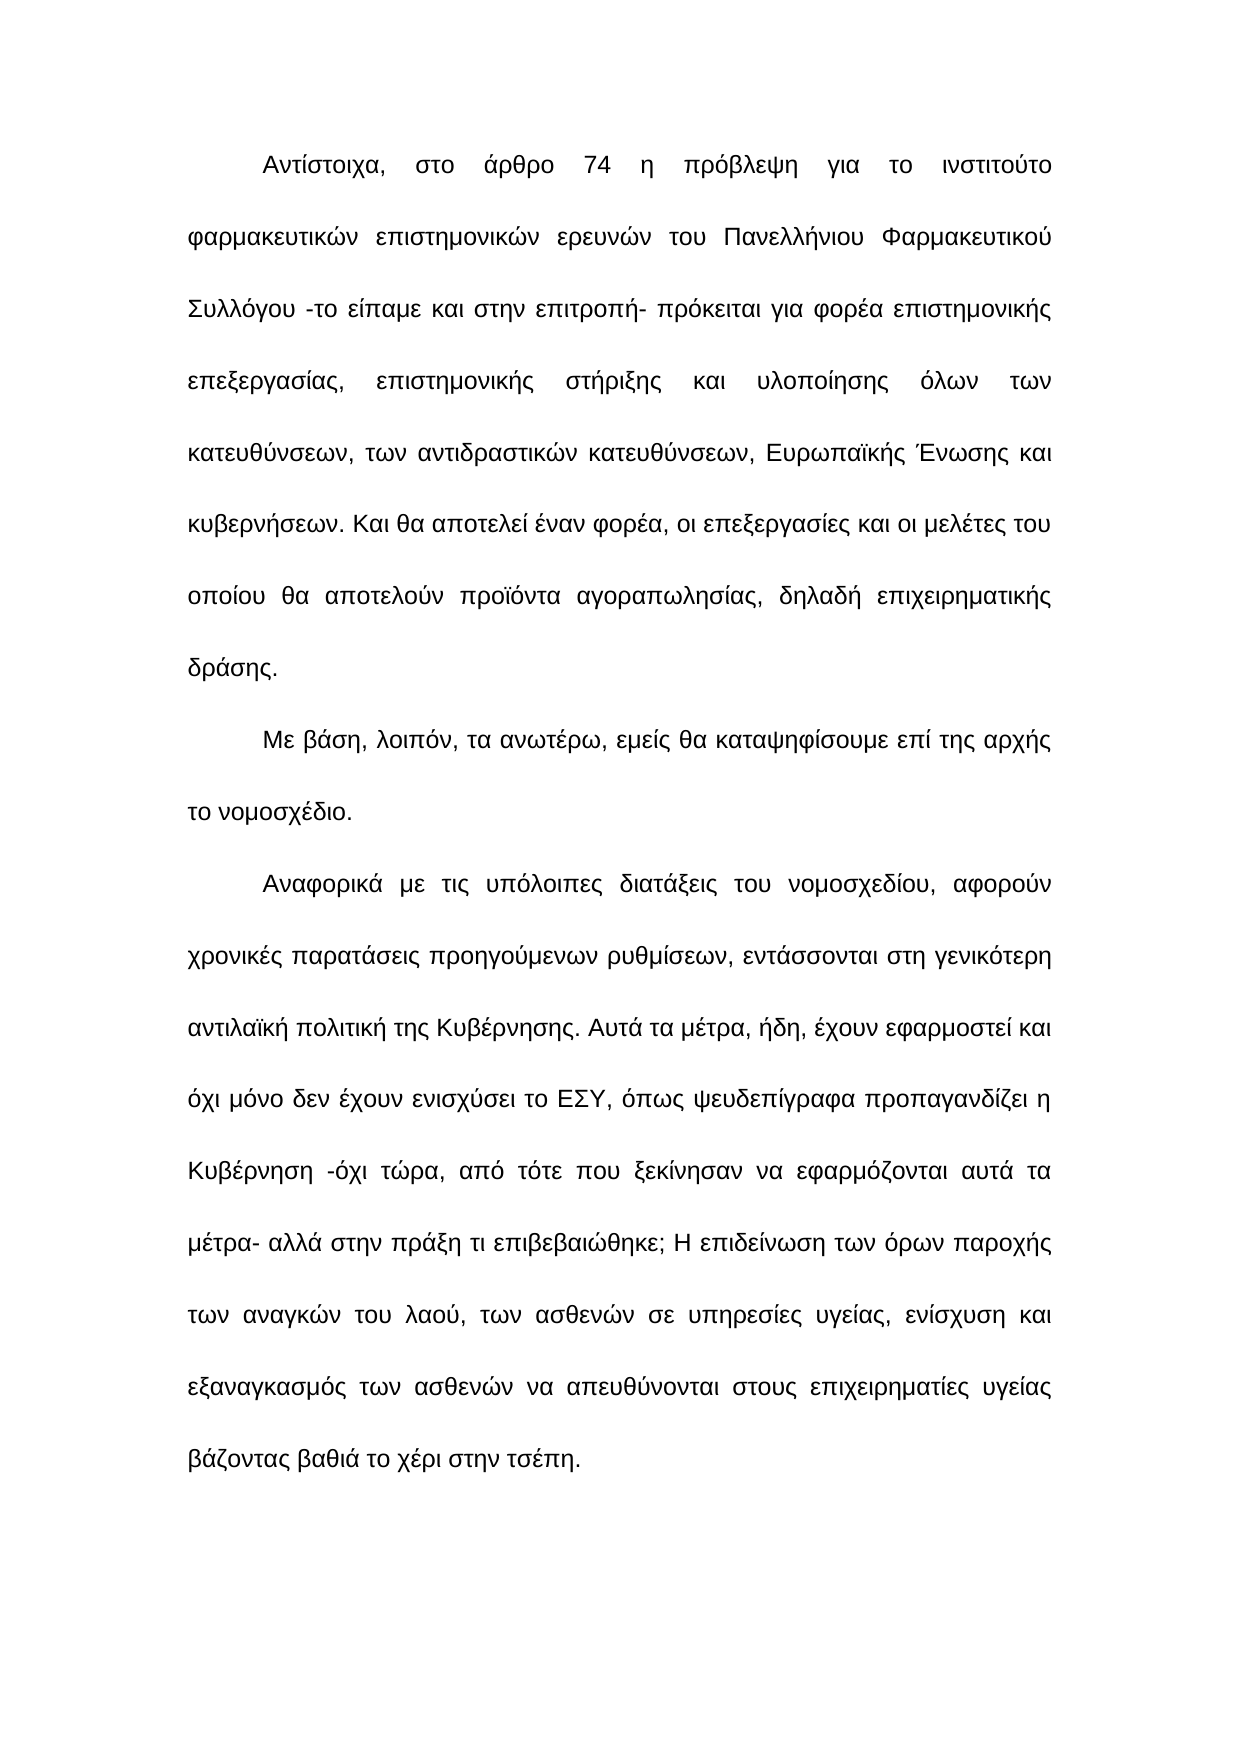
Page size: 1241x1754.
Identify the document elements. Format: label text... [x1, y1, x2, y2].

text Αντίστοιχα, στο άρθρο 74 η πρόβλεψη για το ινστιτούτο φαρμακευτικών επιστημονικών ερευνών του Πανελλήνιου Φαρμακευτικού Συλλόγου -το είπαμε και στην επιτροπή- πρόκειται για φορέα επιστημονικής επεξεργασίας, επιστημονικής στήριξης και υλοποίησης όλων των κατευθύνσεων, των αντιδραστικών κατευθύνσεων, Ευρωπαϊκής Ένωσης και κυβερνήσεων. Και θα αποτελεί έναν φορέα, οι επεξεργασίες και οι μελέτες του οποίου θα αποτελούν προϊόντα αγοραπωλησίας, δηλαδή επιχειρηματικής δράσης. [187, 150, 1053, 682]
text Αναφορικά με τις υπόλοιπες διατάξεις του νομοσχεδίου, αφορούν χρονικές παρατάσεις προηγούμενων ρυθμίσεων, εντάσσονται στη γενικότερη αντιλαϊκή πολιτική της Κυβέρνησης. Αυτά τα μέτρα, ήδη, έχουν εφαρμοστεί και όχι μόνο δεν έχουν ενισχύσει το ΕΣΥ, όπως ψευδεπίγραφα προπαγανδίζει η Κυβέρνηση -όχι τώρα, από τότε που ξεκίνησαν να εφαρμόζονται αυτά τα μέτρα- αλλά στην πράξη τι επιβεβαιώθηκε; Η επιδείνωση των όρων παροχής των αναγκών του λαού, των ασθενών σε υπηρεσίες υγείας, ενίσχυση και εξαναγκασμός των ασθενών να απευθύνονται στους επιχειρηματίες υγείας βάζοντας βαθιά το χέρι στην τσέπη. [187, 869, 1053, 1472]
text Με βάση, λοιπόν, τα ανωτέρω, εμείς θα καταψηφίσουμε επί της αρχής το νομοσχέδιο. [187, 725, 1053, 826]
